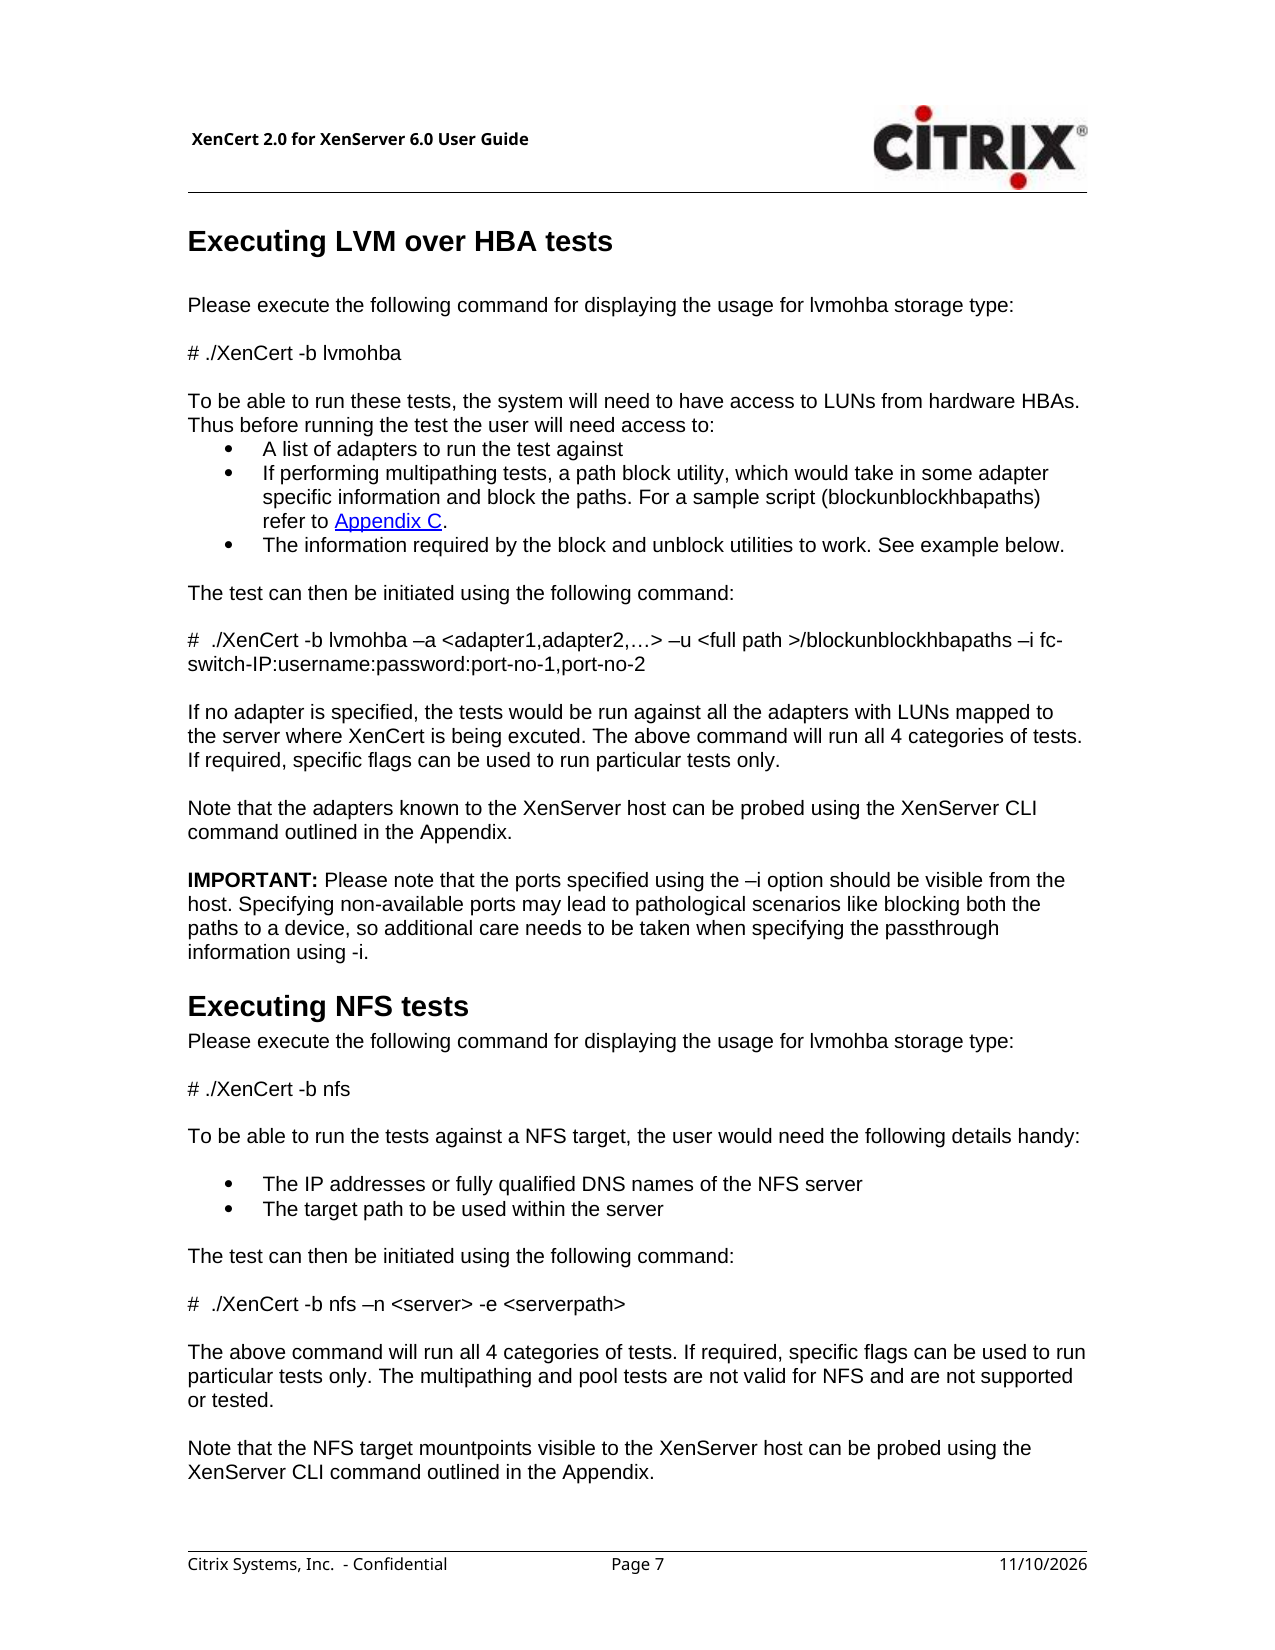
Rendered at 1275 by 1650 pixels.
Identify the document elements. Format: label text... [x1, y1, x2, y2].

text Please execute the following command for displaying the usage for lvmohba storage type: [187, 293, 1087, 317]
text If no adapter is specified, the tests would be run against all the adapters with LUNs mapped to the server where XenCert is being excuted. The above command will run all 4 categories of tests. If required, specific flags can be used to run particular tests only. [187, 700, 1087, 772]
list The information required by the block and unblock utilities to work. See example below. [225, 532, 1087, 556]
subtitle Executing LVM over HBA tests [187, 224, 1087, 258]
text Please execute the following command for displaying the usage for lvmohba storage type: [187, 1028, 1087, 1052]
subtitle Executing NFS tests [187, 989, 1087, 1022]
list The IP addresses or fully qualified DNS names of the NFS server [225, 1172, 1087, 1196]
text # ./XenCert -b nfs [187, 1076, 1087, 1100]
text The test can then be initiated using the following command: [187, 580, 1087, 604]
text IMPORTANT: Please note that the ports specified using the –i option should be visible from the host. Specifying non-available ports may lead to pathological scenarios like blocking both the paths to a device, so additional care needs to be taken when specifying the passthrough information using -i. [187, 868, 1087, 964]
list The target path to be used within the server [225, 1196, 1087, 1220]
text # ./XenCert -b lvmohba [187, 341, 1087, 364]
text The above command will run all 4 categories of tests. If required, specific flags can be used to run particular tests only. The multipathing and pool tests are not valid for NFS and are not supported or tested. [187, 1340, 1087, 1412]
list A list of adapters to run the test against [225, 436, 1087, 460]
text Note that the adapters known to the XenServer host can be probed using the XenServer CLI command outlined in the Appendix. [187, 796, 1087, 844]
text To be able to run the tests against a NFS target, the user would need the following details handy: [187, 1124, 1087, 1148]
text Note that the NFS target mountpoints visible to the XenServer host can be probed using the XenServer CLI command outlined in the Appendix. [187, 1436, 1087, 1484]
text To be able to run these tests, the system will need to have access to LUNs from hardware HBAs. Thus before running the test the user will need access to: [187, 388, 1087, 436]
text The test can then be initiated using the following command: [187, 1244, 1087, 1268]
text # ./XenCert -b lvmohba –a <adapter1,adapter2,…> –u <full path >/blockunblockhbapaths –i fc-switch-IP:username:password:port-no-1,port-no-2 [187, 628, 1087, 676]
picture [873, 105, 1088, 190]
text # ./XenCert -b nfs –n <server> -e <serverpath> [187, 1292, 1087, 1316]
list If performing multipathing tests, a path block utility, which would take in some adapter specific information and block the paths. For a sample script (blockunblockhbapaths) refer to Appendix C. [225, 460, 1087, 532]
